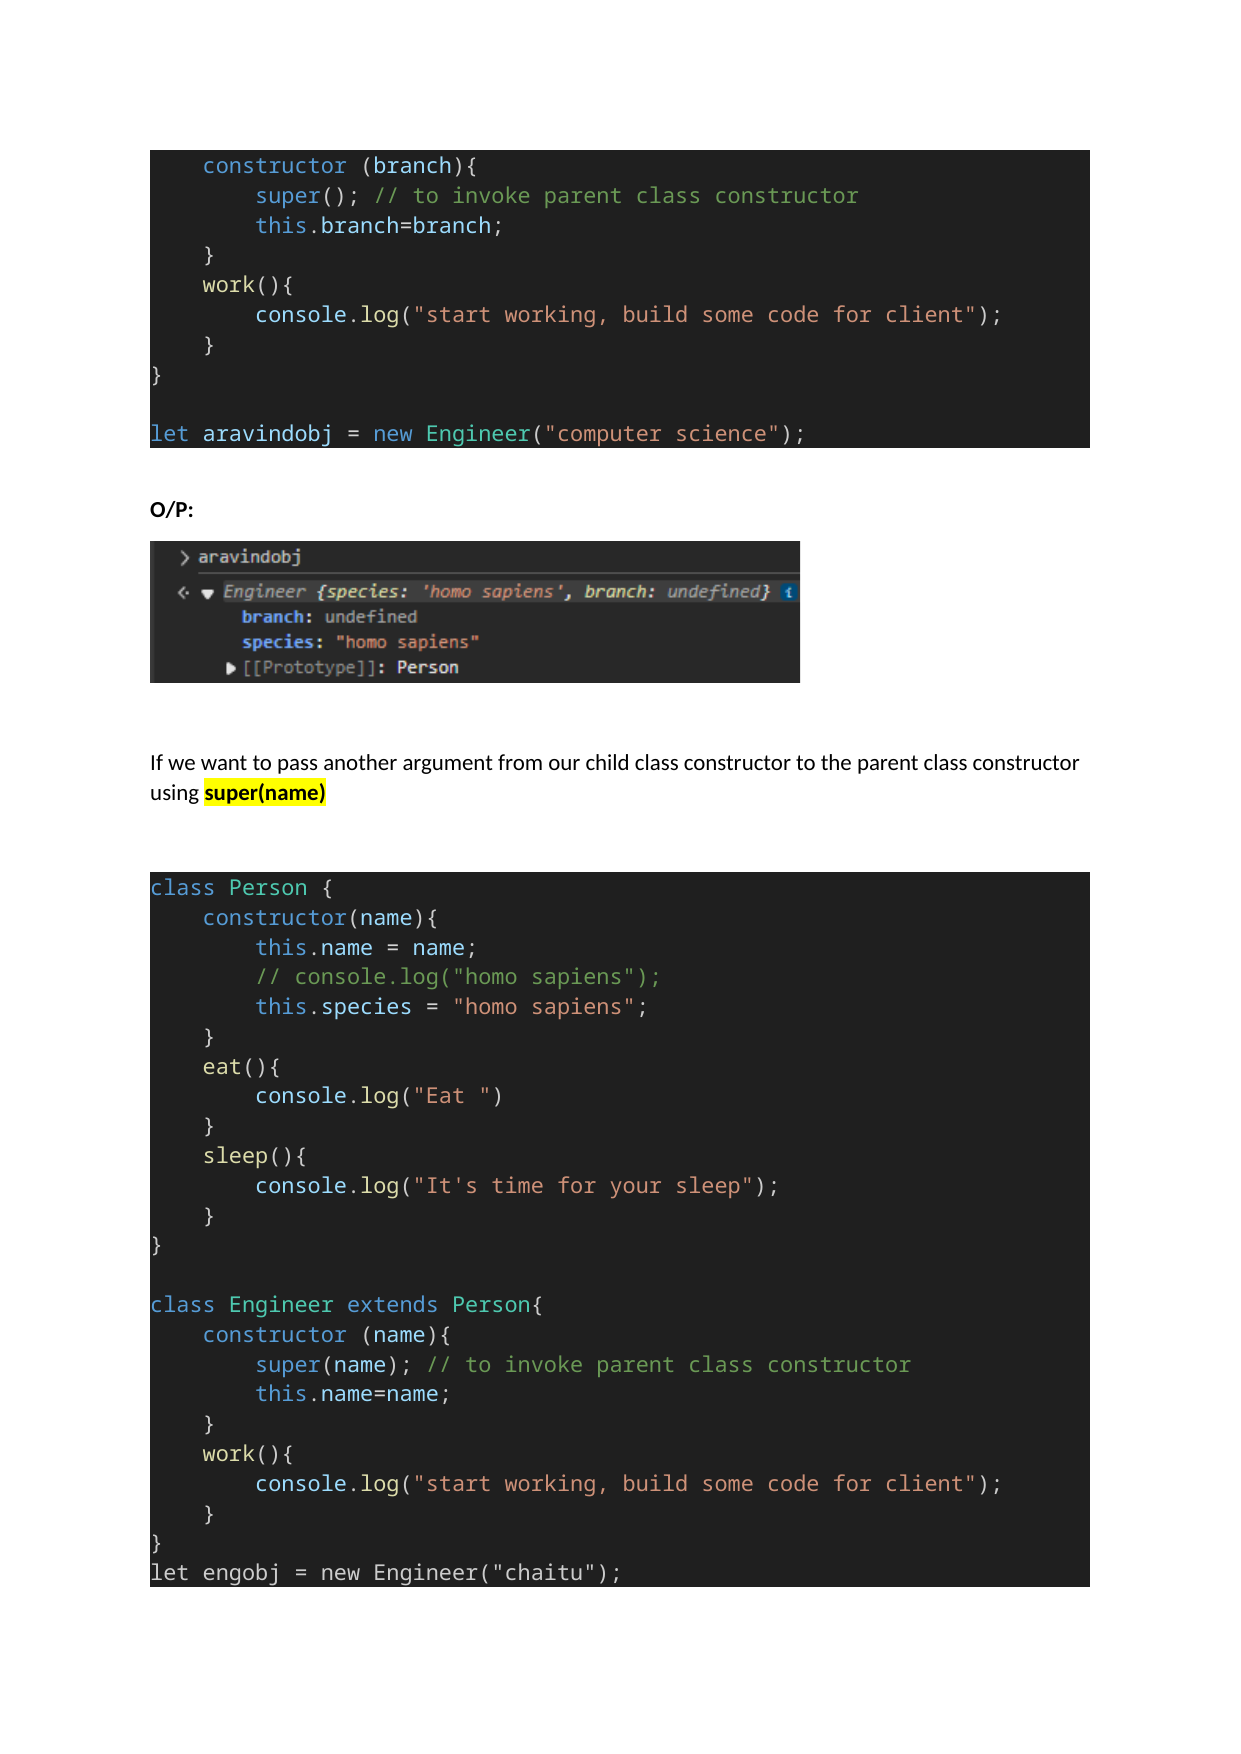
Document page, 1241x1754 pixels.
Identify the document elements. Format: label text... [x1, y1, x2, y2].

text let engobj = new Engineer("chaitu"); [150, 1557, 1090, 1587]
text O/P: [150, 495, 1090, 523]
text } [150, 1498, 1090, 1527]
text } [150, 1229, 1090, 1259]
text } [150, 239, 1090, 269]
text If we want to pass another argument from our child class constructor to the parent class constructor using super(name) [150, 748, 1090, 806]
text constructor (branch){ [150, 150, 1090, 180]
picture [150, 541, 800, 683]
text this.species = "homo sapiens"; [150, 991, 1090, 1021]
text console.log("Eat ") [150, 1081, 1090, 1110]
text this.branch=branch; [150, 209, 1090, 239]
text console.log("start working, build some code for client"); [150, 1468, 1090, 1498]
text work(){ [150, 1438, 1090, 1468]
text constructor(name){ [150, 902, 1090, 932]
text } [150, 329, 1090, 358]
text eat(){ [150, 1051, 1090, 1081]
text sleep(){ [150, 1140, 1090, 1170]
text class Engineer extends Person{ [150, 1289, 1090, 1319]
text // console.log("homo sapiens"); [150, 961, 1090, 991]
text work(){ [150, 269, 1090, 299]
text super(); // to invoke parent class constructor [150, 180, 1090, 209]
text console.log("It's time for your sleep"); [150, 1170, 1090, 1200]
text } [150, 1527, 1090, 1557]
text } [150, 1408, 1090, 1438]
text } [150, 1200, 1090, 1229]
text class Person { [150, 872, 1090, 902]
text super(name); // to invoke parent class constructor [150, 1349, 1090, 1378]
text } [150, 358, 1090, 388]
text } [150, 1021, 1090, 1051]
text constructor (name){ [150, 1319, 1090, 1349]
text } [150, 1110, 1090, 1140]
text let aravindobj = new Engineer("computer science"); [150, 418, 1090, 448]
text console.log("start working, build some code for client"); [150, 299, 1090, 329]
text this.name=name; [150, 1378, 1090, 1408]
text this.name = name; [150, 932, 1090, 961]
